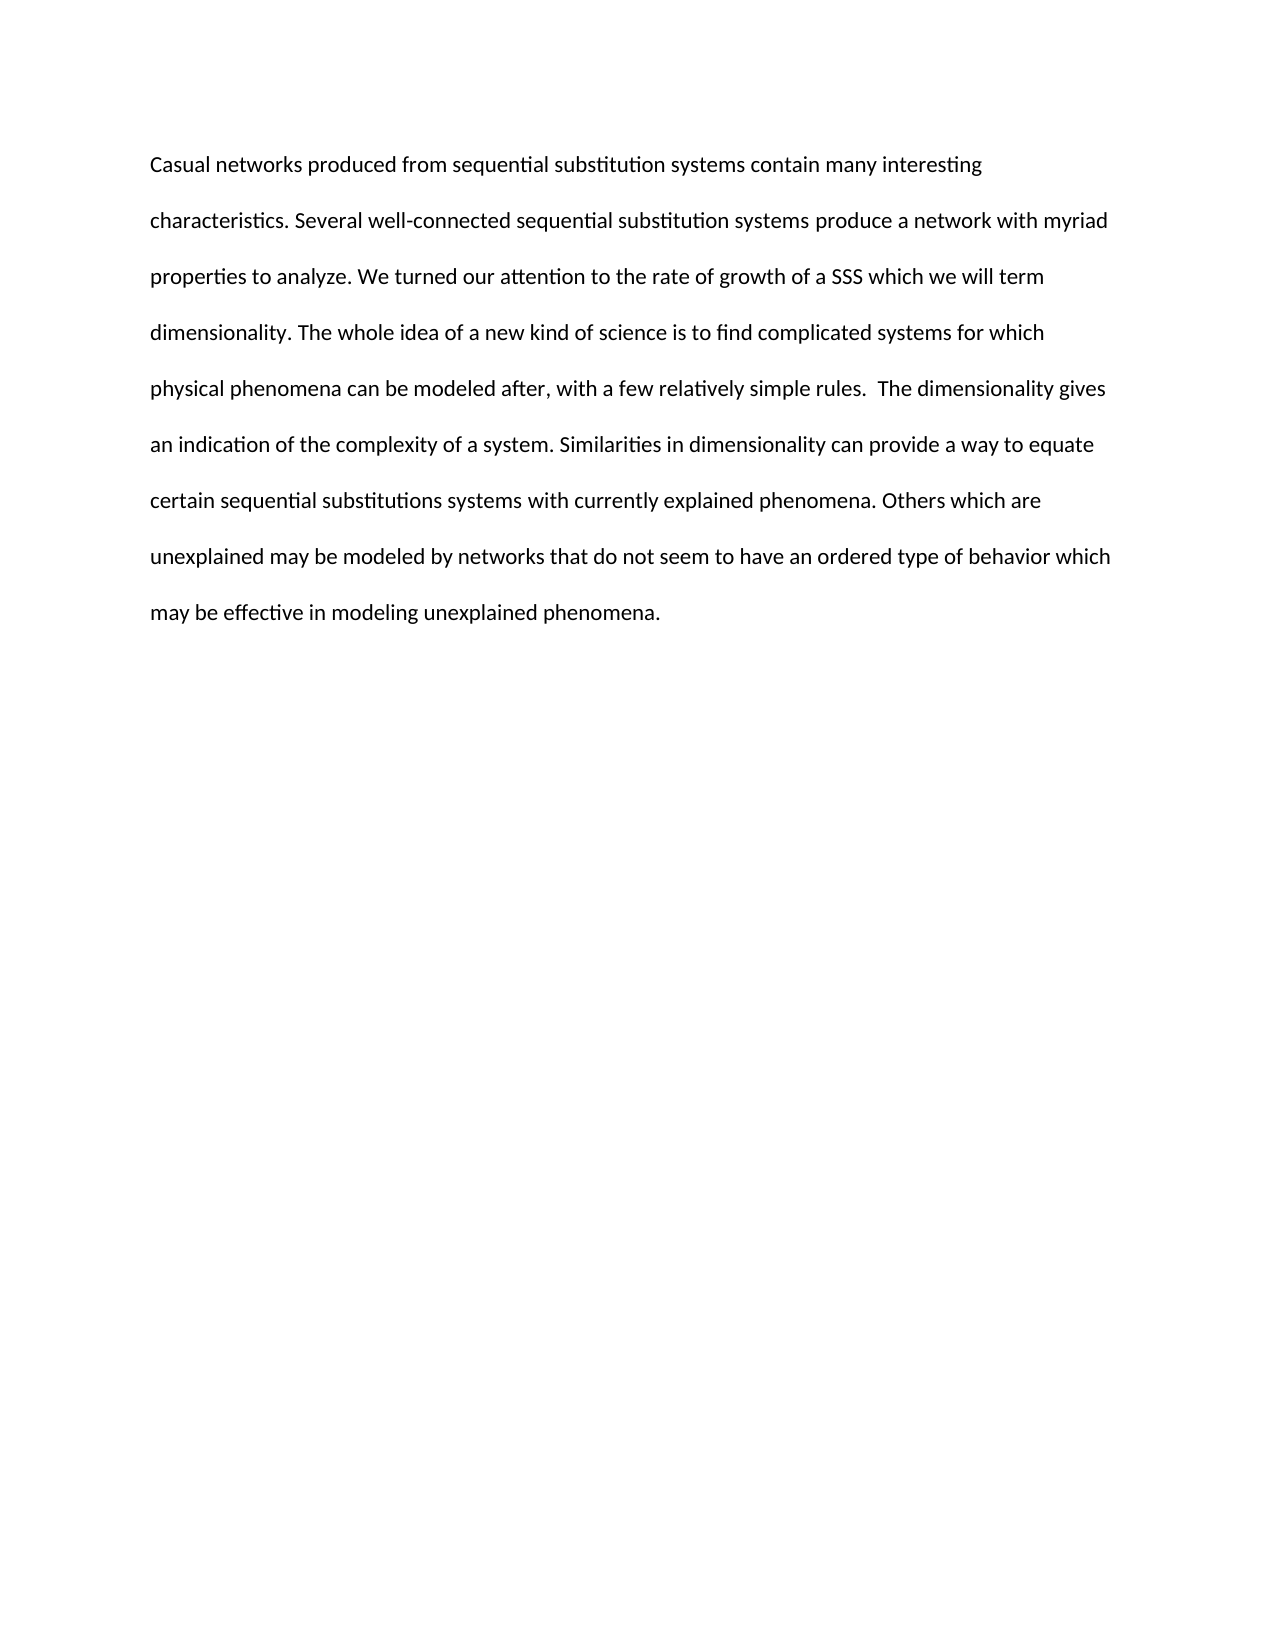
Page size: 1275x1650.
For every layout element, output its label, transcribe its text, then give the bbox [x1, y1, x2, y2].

list Casual networks produced from sequential substitution systems contain many interesting characteristics. Several well-connected sequential substitution systems produce a network with myriad properties to analyze. We turned our attention to the rate of growth of a SSS which we will term dimensionality. The whole idea of a new kind of science is to find complicated systems for which physical phenomena can be modeled after, with a few relatively simple rules. The dimensionality gives an indication of the complexity of a system. Similarities in dimensionality can provide a way to equate certain sequential substitutions systems with currently explained phenomena. Others which are unexplained may be modeled by networks that do not seem to have an ordered type of behavior which may be effective in modeling unexplained phenomena. [150, 150, 1125, 626]
